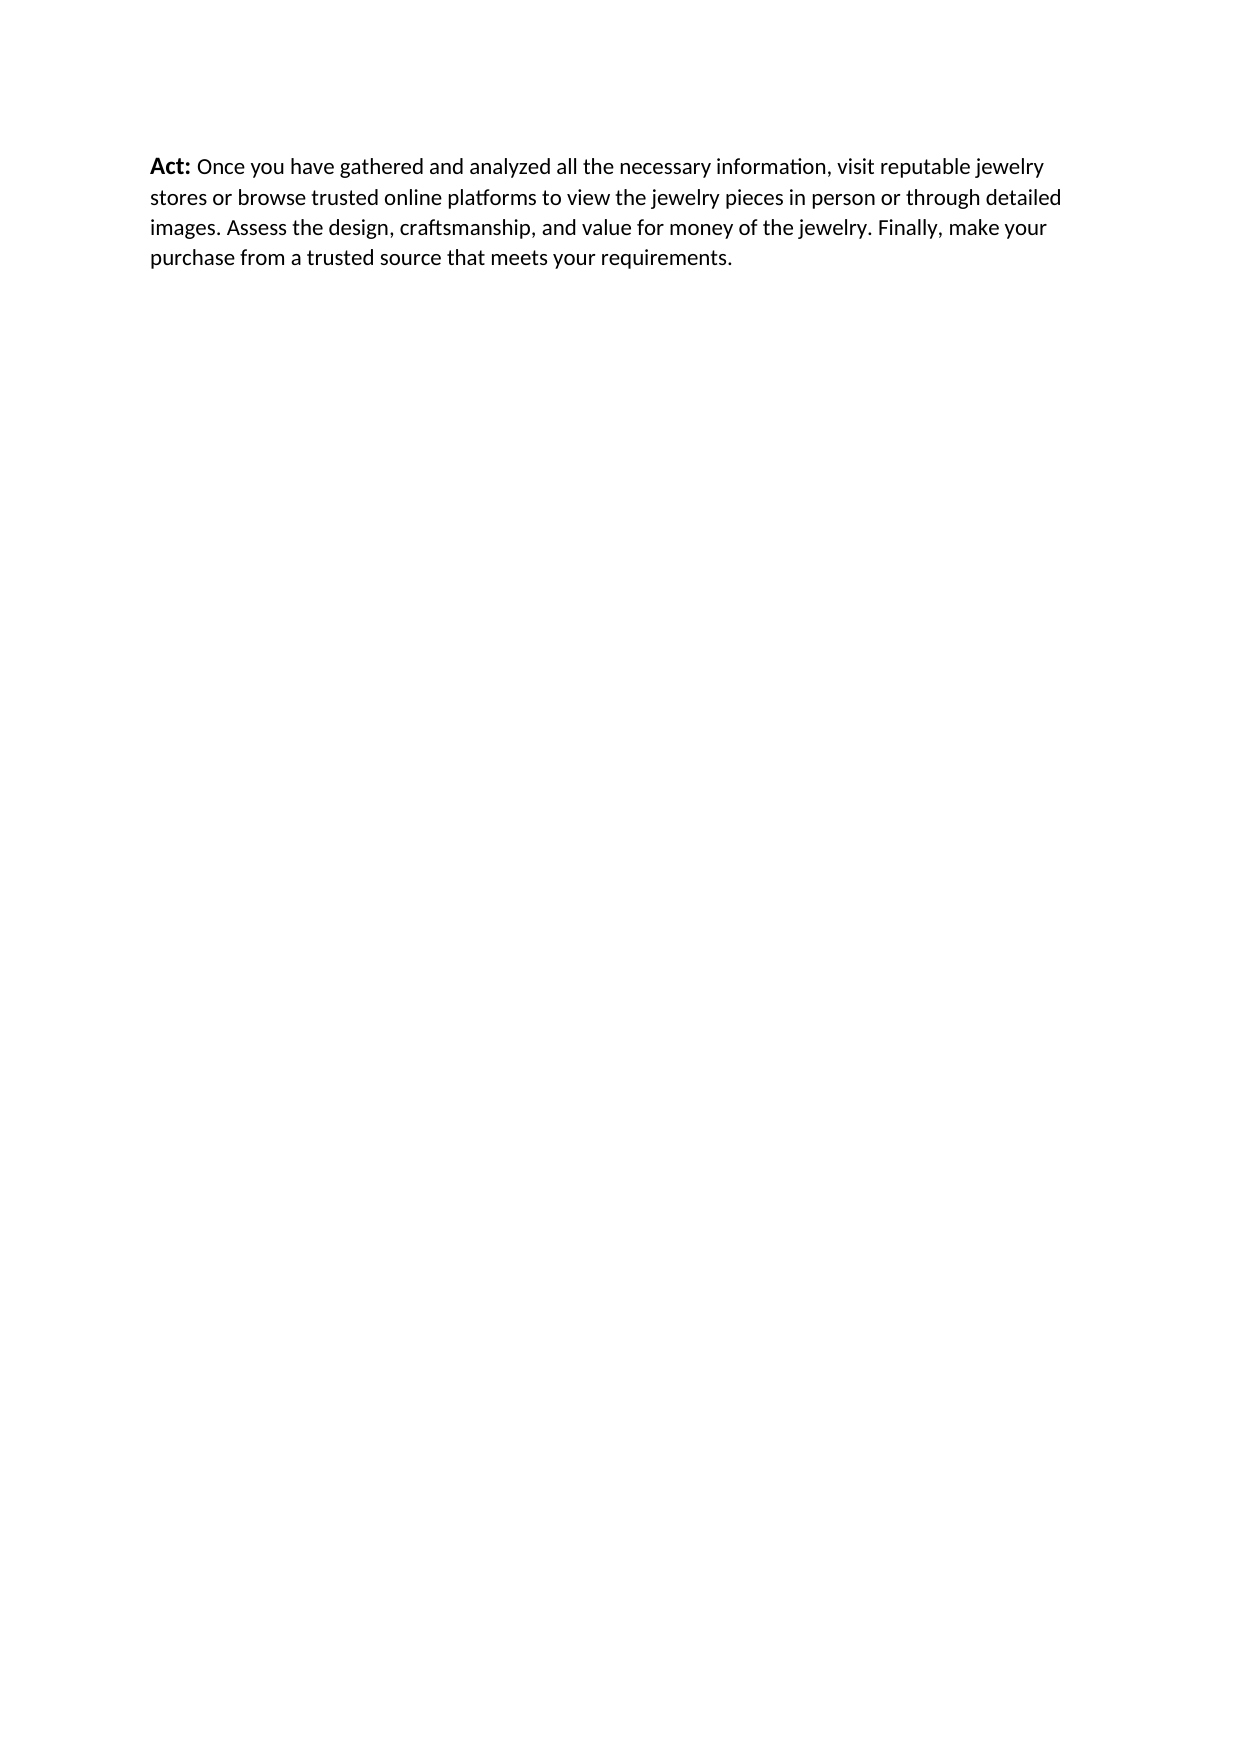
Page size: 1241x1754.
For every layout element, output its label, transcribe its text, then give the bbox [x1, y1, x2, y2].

text Act: Once you have gathered and analyzed all the necessary information, visit reputable jewelry stores or browse trusted online platforms to view the jewelry pieces in person or through detailed images. Assess the design, craftsmanship, and value for money of the jewelry. Finally, make your purchase from a trusted source that meets your requirements. [150, 150, 1090, 271]
